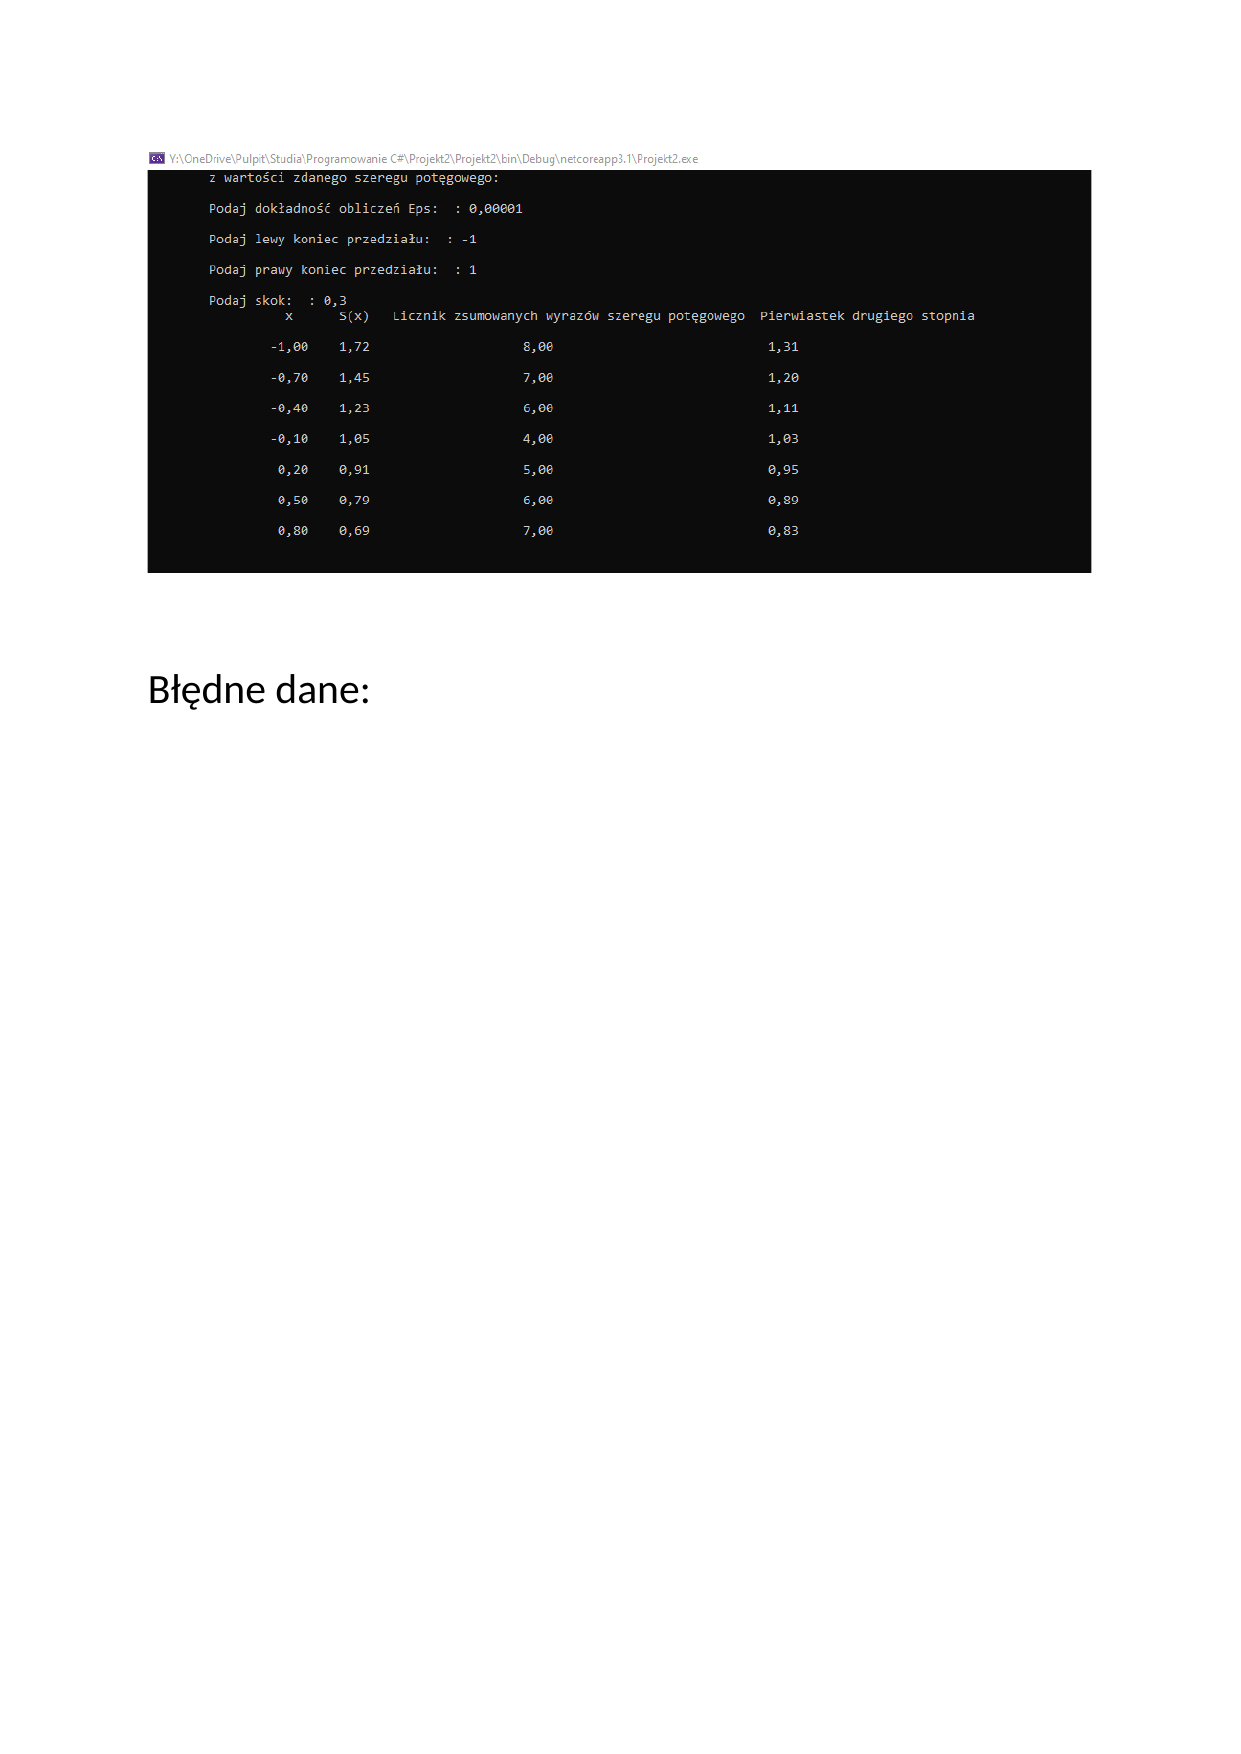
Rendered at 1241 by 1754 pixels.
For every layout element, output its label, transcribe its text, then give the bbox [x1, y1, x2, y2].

text Błędne dane: [148, 663, 1093, 714]
picture [147, 147, 1092, 573]
